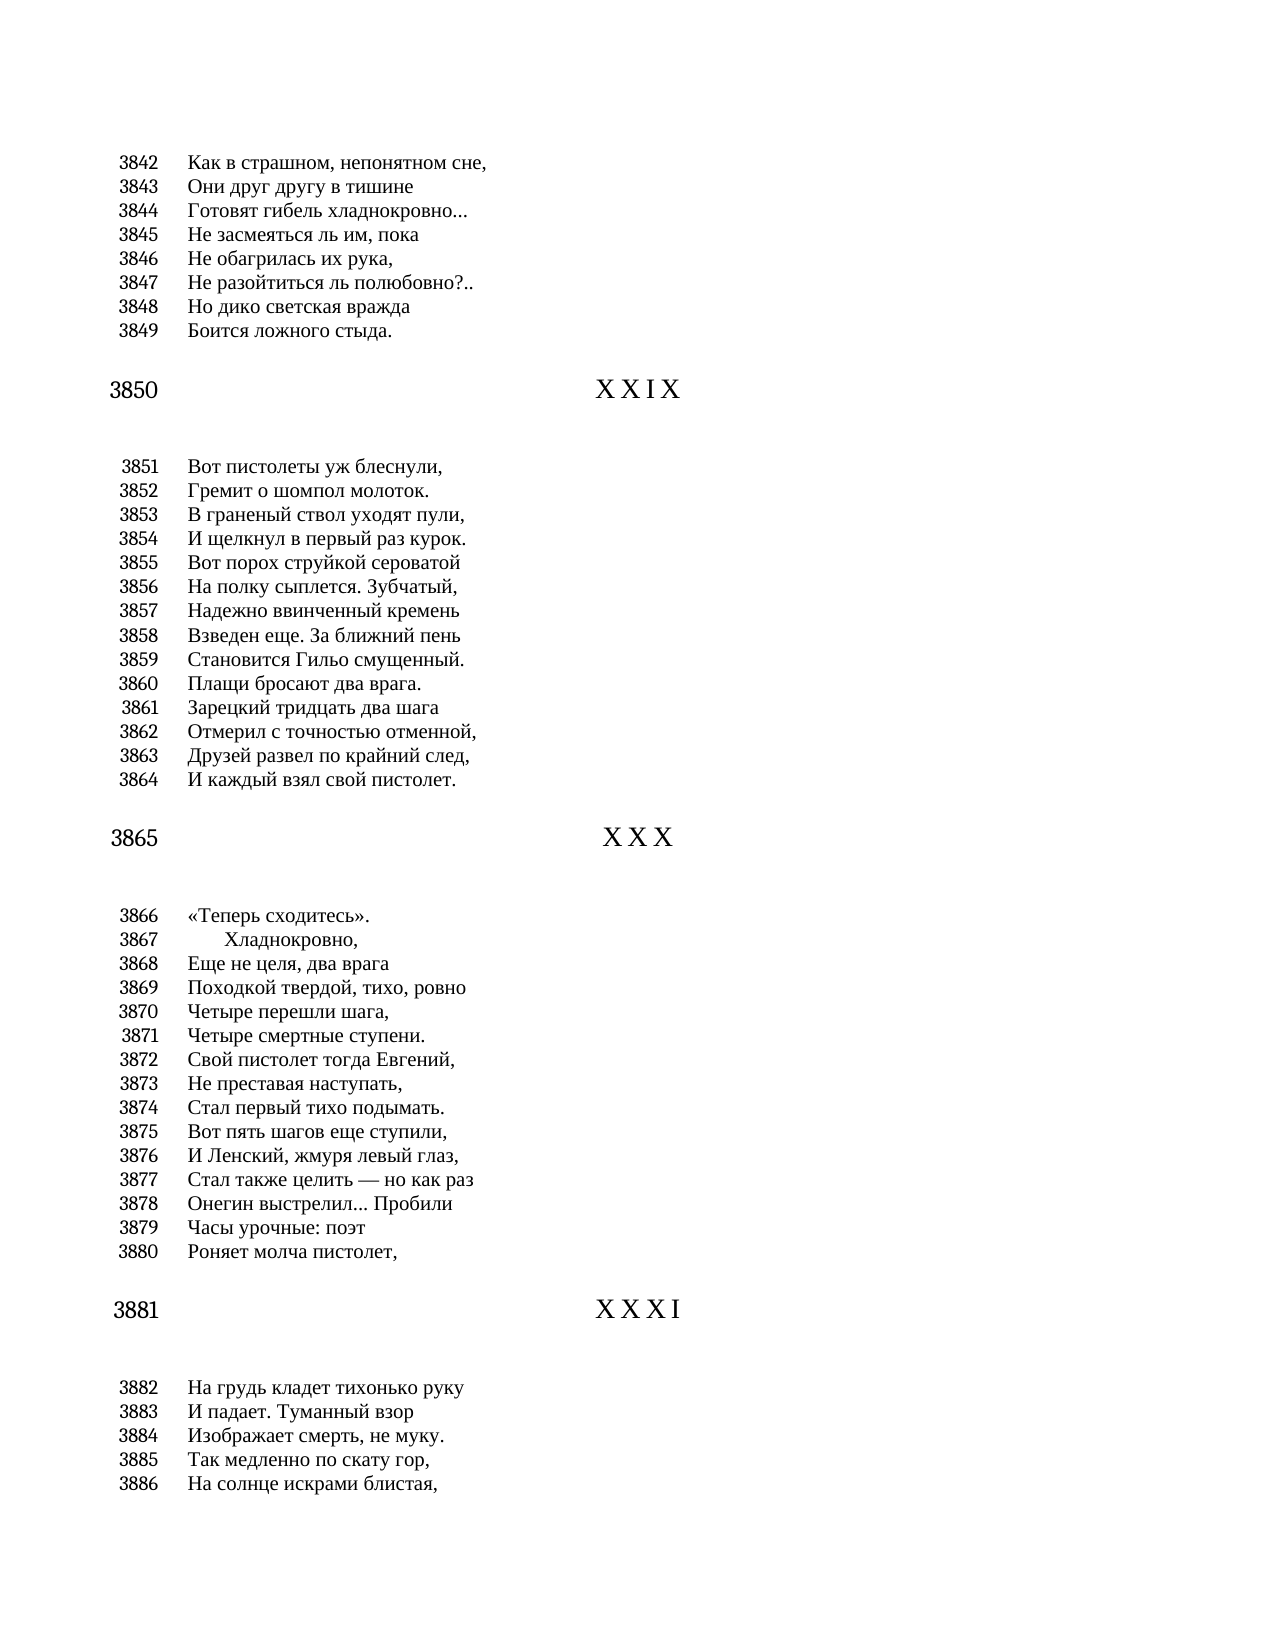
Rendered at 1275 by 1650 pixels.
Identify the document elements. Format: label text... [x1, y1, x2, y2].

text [187, 150, 1087, 342]
text Вот пистолеты уж блеснули, Гремит о шомпол молоток. В граненый ствол уходят пули, И щелкнул в первый раз курок. Вот порох струйкой сероватой На полку сыплется. Зубчатый, Надежно ввинченный кремень Взведен еще. За ближний пень Становится Гильо смущенный. Плащи бросают два врага. Зарецкий тридцать два шага Отмерил с точностью отменной, Друзей развел по крайний след, И каждый взял свой пистолет. [187, 454, 1087, 791]
text «Теперь сходитесь». Хладнокровно, Еще не целя, два врага Походкой твердой, тихо, ровно Четыре перешли шага, Четыре смертные ступени. Свой пистолет тогда Евгений, Не преставая наступать, Стал первый тихо подымать. Вот пять шагов еще ступили, И Ленский, жмуря левый глаз, Стал также целить — но как раз Онегин выстрелил... Пробили Часы урочные: поэт Роняет молча пистолет, [187, 902, 1087, 1263]
text XXIX [187, 372, 1087, 404]
text XXX [187, 820, 1087, 852]
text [187, 1375, 1087, 1495]
text XXXI [187, 1293, 1087, 1325]
